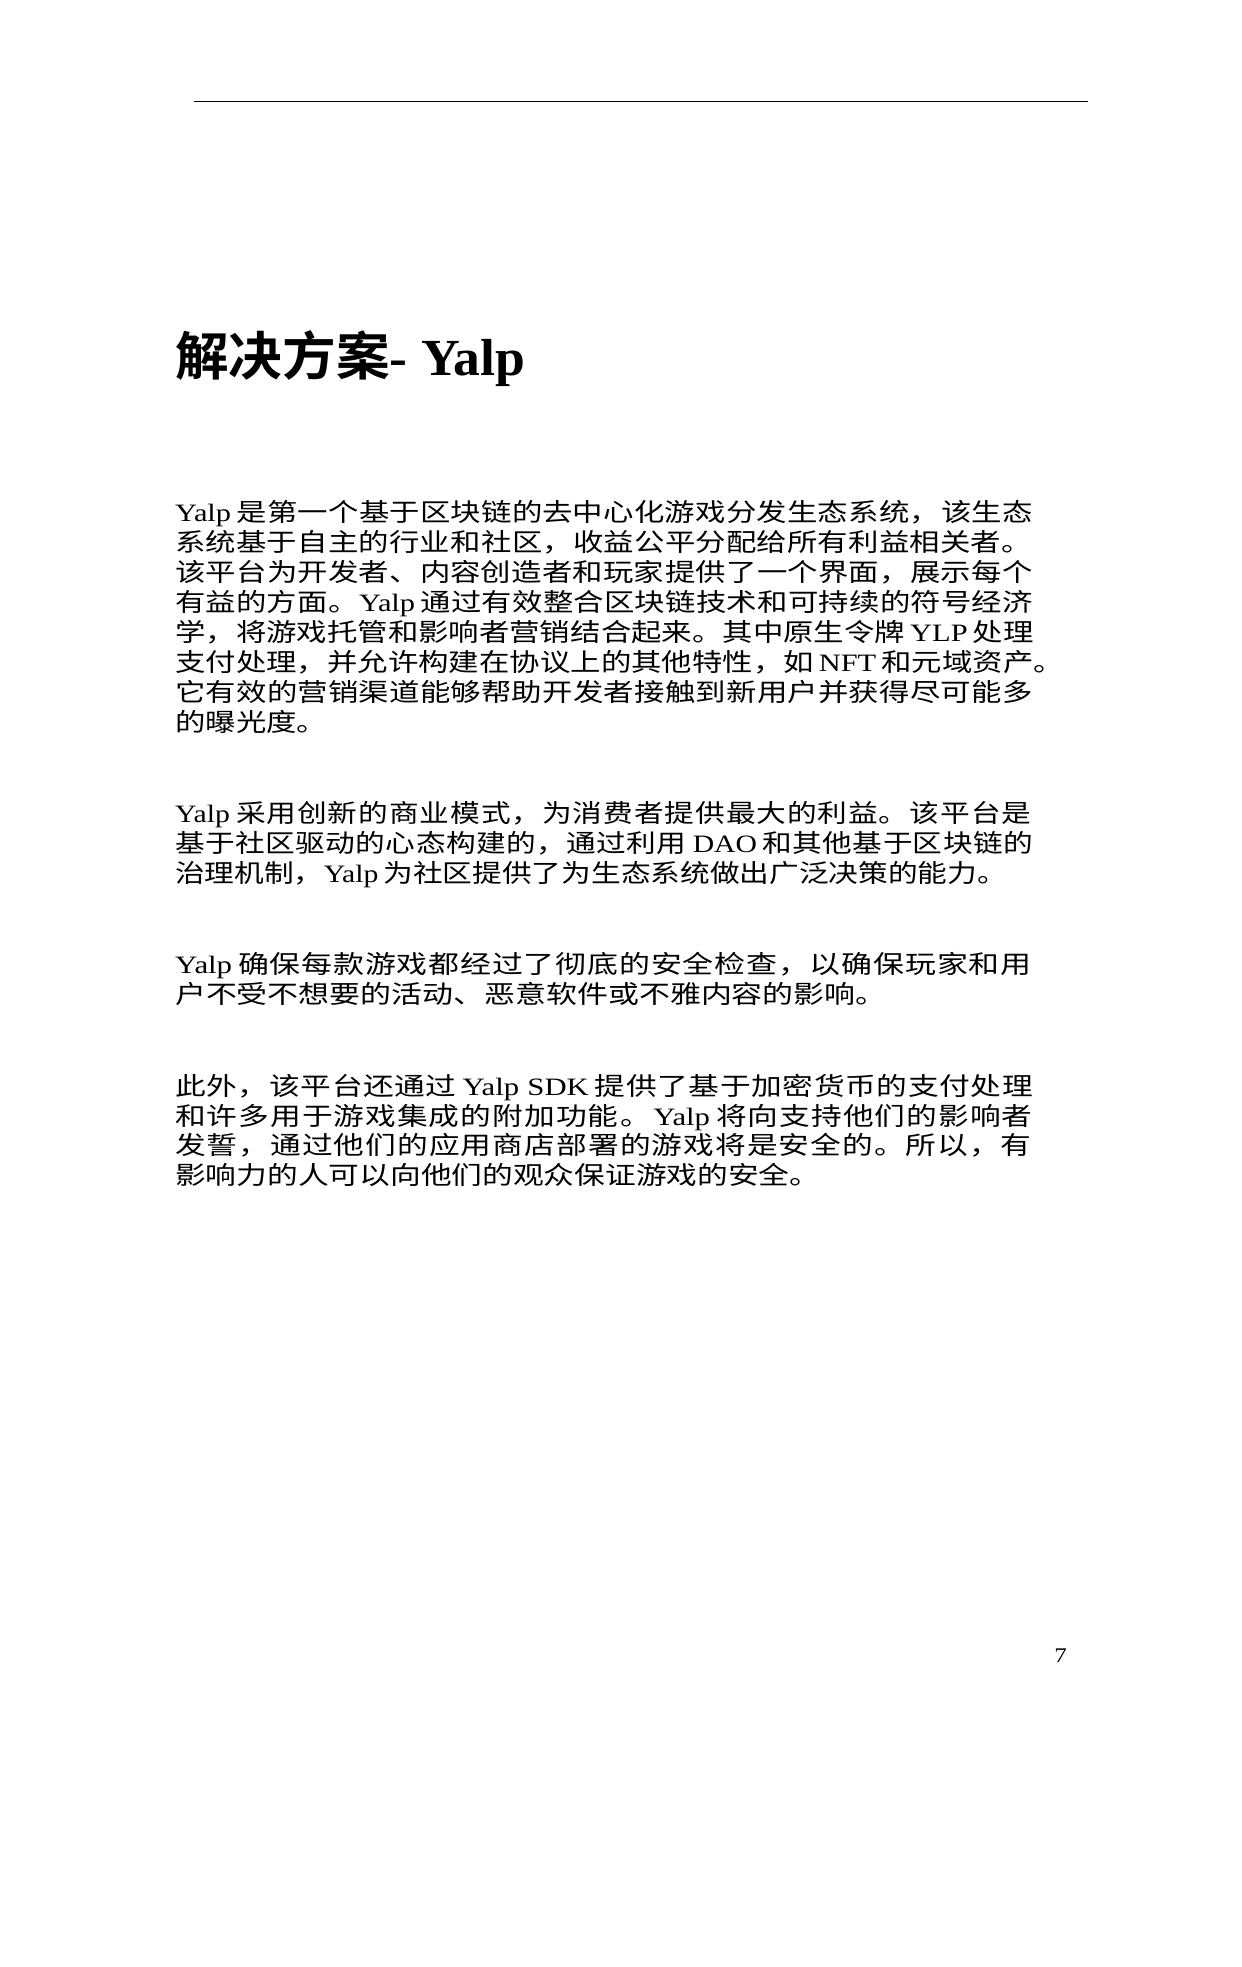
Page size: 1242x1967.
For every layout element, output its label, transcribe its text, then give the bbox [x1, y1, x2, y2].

text 此外，该平台还通过Yalp SDK提供了基于加密货币的支付处理和许多用于游戏集成的附加功能。Yalp将向支持他们的影响者发誓，通过他们的应用商店部署的游戏将是安全的。所以，有影响力的人可以向他们的观众保证游戏的安全。 [175, 1042, 1033, 1191]
text Yalp采用创新的商业模式，为消费者提供最大的利益。该平台是基于社区驱动的心态构建的，通过利用DAO和其他基于区块链的治理机制，Yalp为社区提供了为生态系统做出广泛决策的能力。 [175, 770, 1033, 888]
text 7 [1054, 1581, 1071, 1667]
text Yalp是第一个基于区块链的去中心化游戏分发生态系统，该生态系统基于自主的行业和社区，收益公平分配给所有利益相关者。该平台为开发者、内容创造者和玩家提供了一个界面，展示每个有益的方面。Yalp通过有效整合区块链技术和可持续的符号经济学，将游戏托管和影响者营销结合起来。其中原生令牌YLP处理支付处理，并允许构建在协议上的其他特性，如NFT和元域资产。它有效的营销渠道能够帮助开发者接触到新用户并获得尽可能多的曝光度。 [175, 443, 1033, 737]
text Yalp确保每款游戏都经过了彻底的安全检查，以确保玩家和用户不受不想要的活动、恶意软件或不雅内容的影响。 [175, 921, 1033, 1010]
text 解决方案- Yalp [175, 269, 673, 386]
